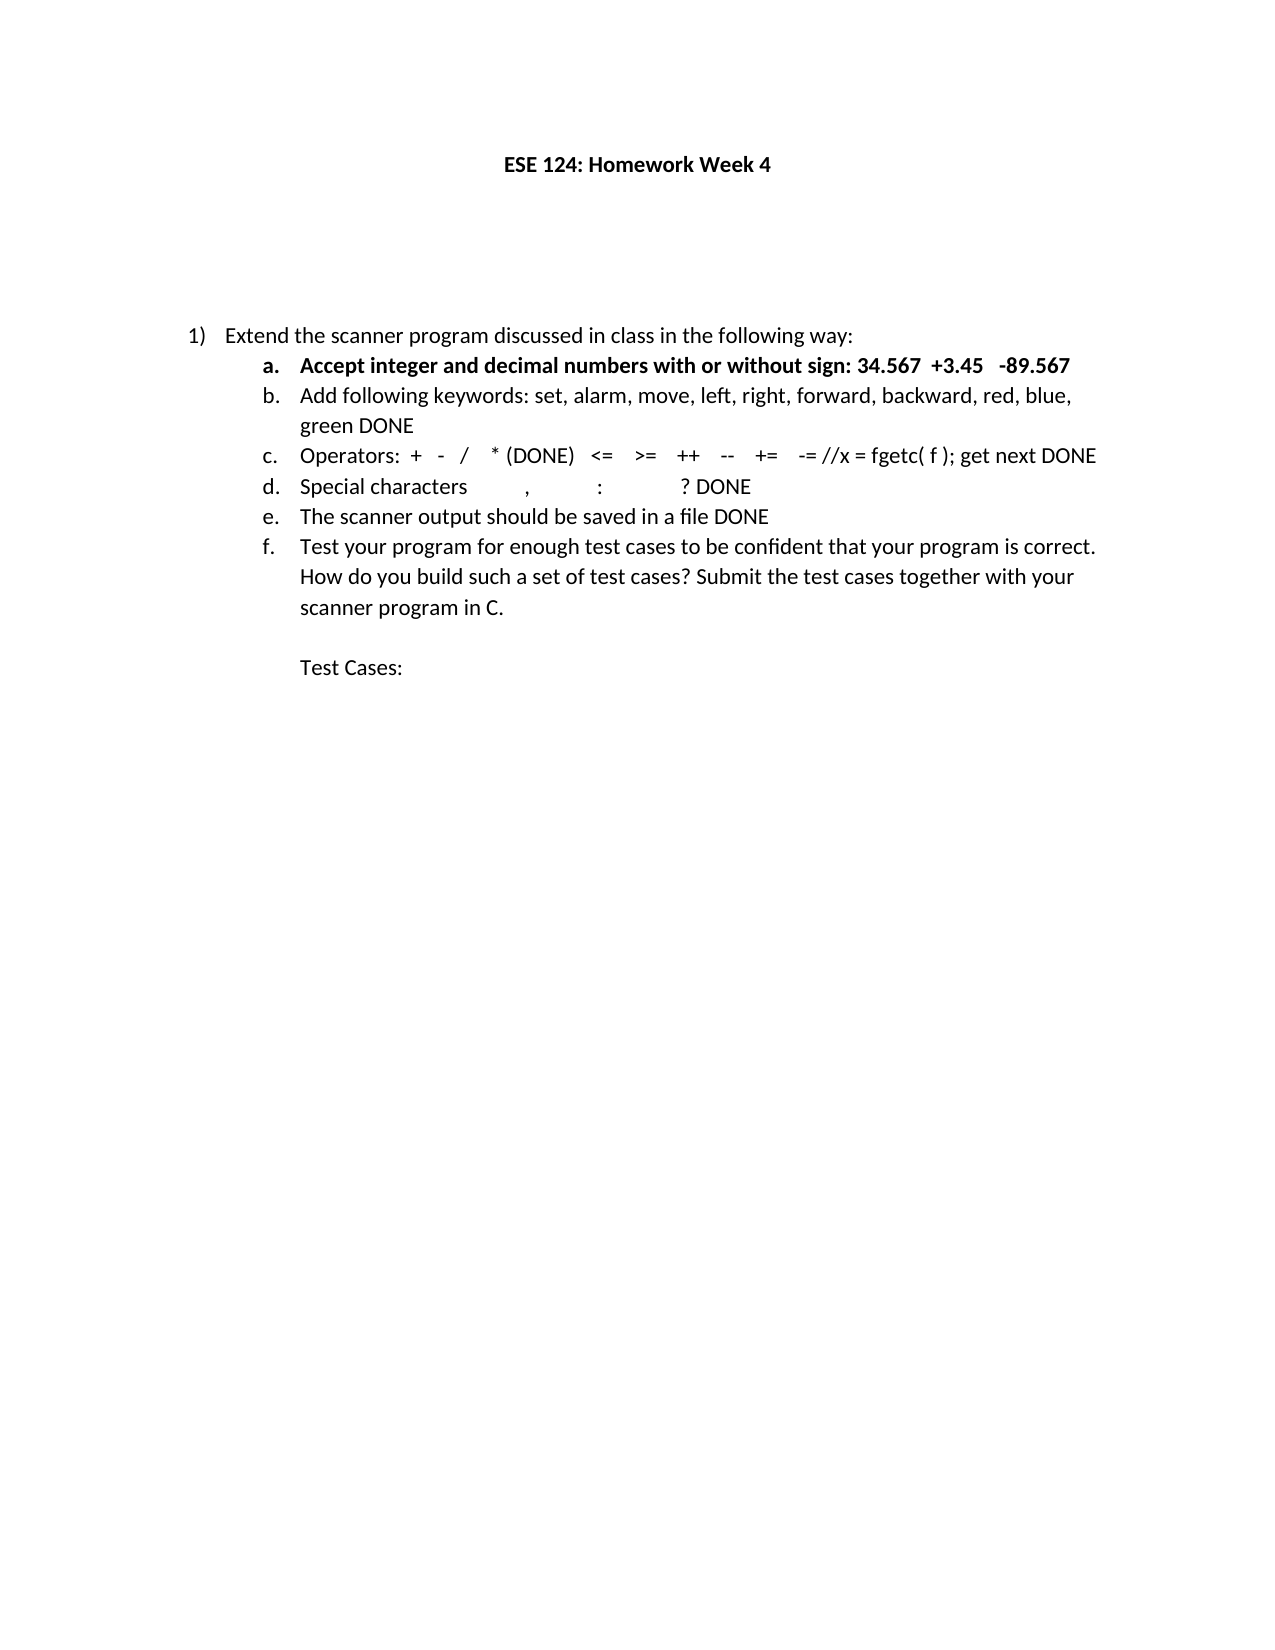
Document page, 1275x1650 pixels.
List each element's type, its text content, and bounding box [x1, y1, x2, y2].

list Test your program for enough test cases to be confident that your program is correct. How do you build such a set of test cases? Submit the test cases together with your scanner program in C. [262, 532, 1125, 621]
list Accept integer and decimal numbers with or without sign: 34.567 +3.45 -89.567 [262, 351, 1125, 379]
list Add following keywords: set, alarm, move, left, right, forward, backward, red, blue, green DONE [262, 381, 1125, 439]
list The scanner output should be saved in a file DONE [262, 502, 1125, 530]
list Extend the scanner program discussed in class in the following way: [187, 321, 1125, 349]
list Operators: + - / * (DONE) <= >= ++ -- += -= //x = fgetc( f ); get next DONE [262, 442, 1125, 470]
text ESE 124: Homework Week 4 [150, 150, 1125, 178]
list Test Cases: [300, 653, 1125, 681]
list Special characters , : ? DONE [262, 472, 1125, 500]
